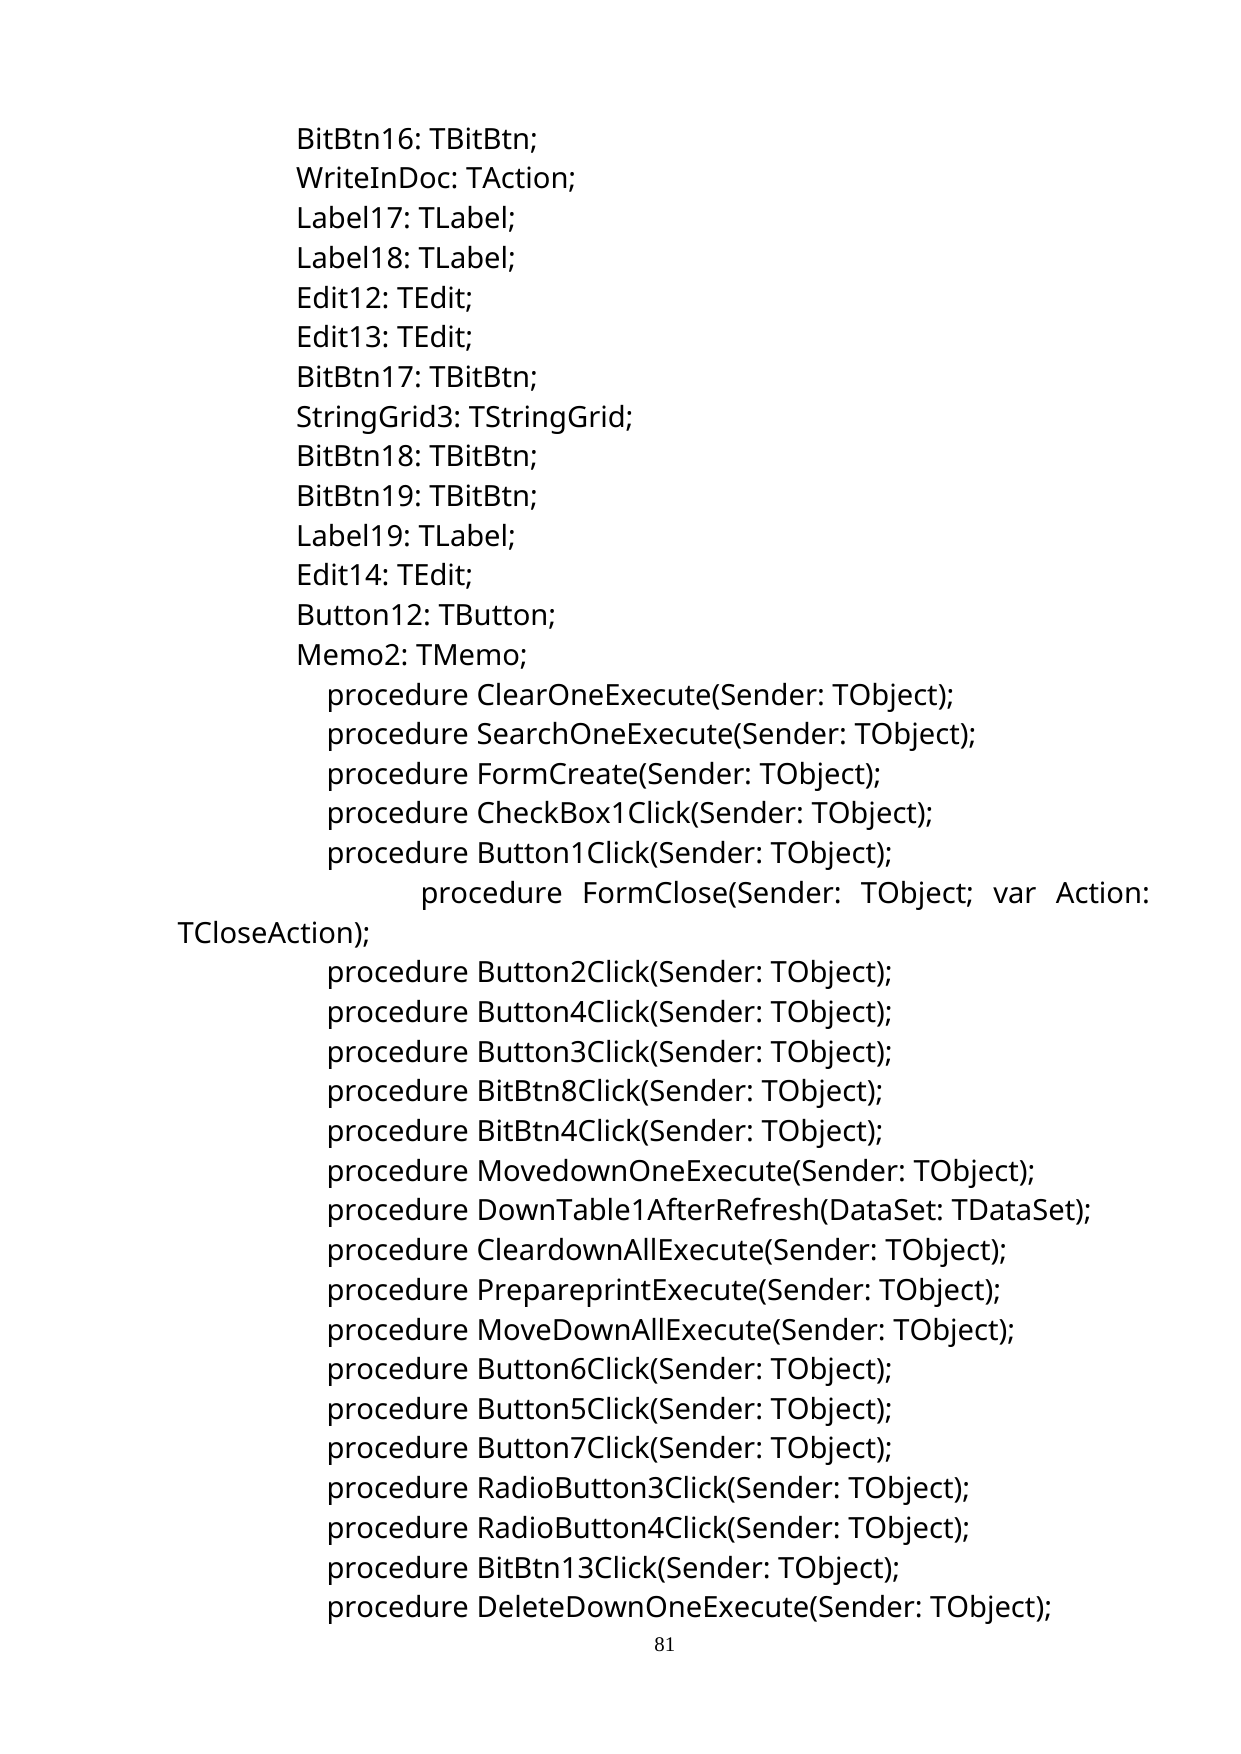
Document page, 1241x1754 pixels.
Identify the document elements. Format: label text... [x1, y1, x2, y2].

text Edit13: TEdit; [177, 317, 1152, 356]
text BitBtn17: TBitBtn; [177, 356, 1152, 396]
text procedure PrepareprintExecute(Sender: TObject); [177, 1269, 1152, 1309]
text procedure BitBtn8Click(Sender: TObject); [177, 1071, 1152, 1110]
text StringGrid3: TStringGrid; [177, 396, 1152, 436]
text procedure DownTable1AfterRefresh(DataSet: TDataSet); [177, 1190, 1152, 1229]
text procedure MovedownOneExecute(Sender: TObject); [177, 1150, 1152, 1190]
text procedure RadioButton3Click(Sender: TObject); [177, 1467, 1152, 1507]
text procedure Button2Click(Sender: TObject); [177, 952, 1152, 991]
text Edit14: TEdit; [177, 555, 1152, 594]
text BitBtn19: TBitBtn; [177, 475, 1152, 515]
text Button12: TButton; [177, 594, 1152, 634]
text procedure CleardownAllExecute(Sender: TObject); [177, 1229, 1152, 1269]
text Label18: TLabel; [177, 237, 1152, 277]
text Memo2: TMemo; [177, 634, 1152, 674]
text BitBtn16: TBitBtn; [177, 118, 1152, 158]
text procedure BitBtn4Click(Sender: TObject); [177, 1110, 1152, 1150]
text procedure Button4Click(Sender: TObject); [177, 991, 1152, 1031]
text procedure FormCreate(Sender: TObject); [177, 753, 1152, 793]
text BitBtn18: TBitBtn; [177, 436, 1152, 475]
text Label19: TLabel; [177, 515, 1152, 555]
text procedure Button5Click(Sender: TObject); [177, 1388, 1152, 1428]
text procedure RadioButton4Click(Sender: TObject); [177, 1507, 1152, 1547]
text WriteInDoc: TAction; [177, 158, 1152, 197]
text procedure ClearOneExecute(Sender: TObject); [177, 674, 1152, 713]
text procedure Button6Click(Sender: TObject); [177, 1348, 1152, 1388]
text procedure SearchOneExecute(Sender: TObject); [177, 713, 1152, 753]
text Label17: TLabel; [177, 197, 1152, 237]
text procedure BitBtn13Click(Sender: TObject); [177, 1547, 1152, 1587]
text procedure MoveDownAllExecute(Sender: TObject); [177, 1309, 1152, 1348]
text procedure Button1Click(Sender: TObject); [177, 832, 1152, 872]
text procedure Button7Click(Sender: TObject); [177, 1428, 1152, 1467]
text procedure DeleteDownOneExecute(Sender: TObject); [177, 1587, 1152, 1626]
text Edit12: TEdit; [177, 277, 1152, 317]
text procedure Button3Click(Sender: TObject); [177, 1031, 1152, 1071]
text procedure CheckBox1Click(Sender: TObject); [177, 793, 1152, 832]
text procedure FormClose(Sender: TObject; var Action: TCloseAction); [177, 872, 1152, 952]
